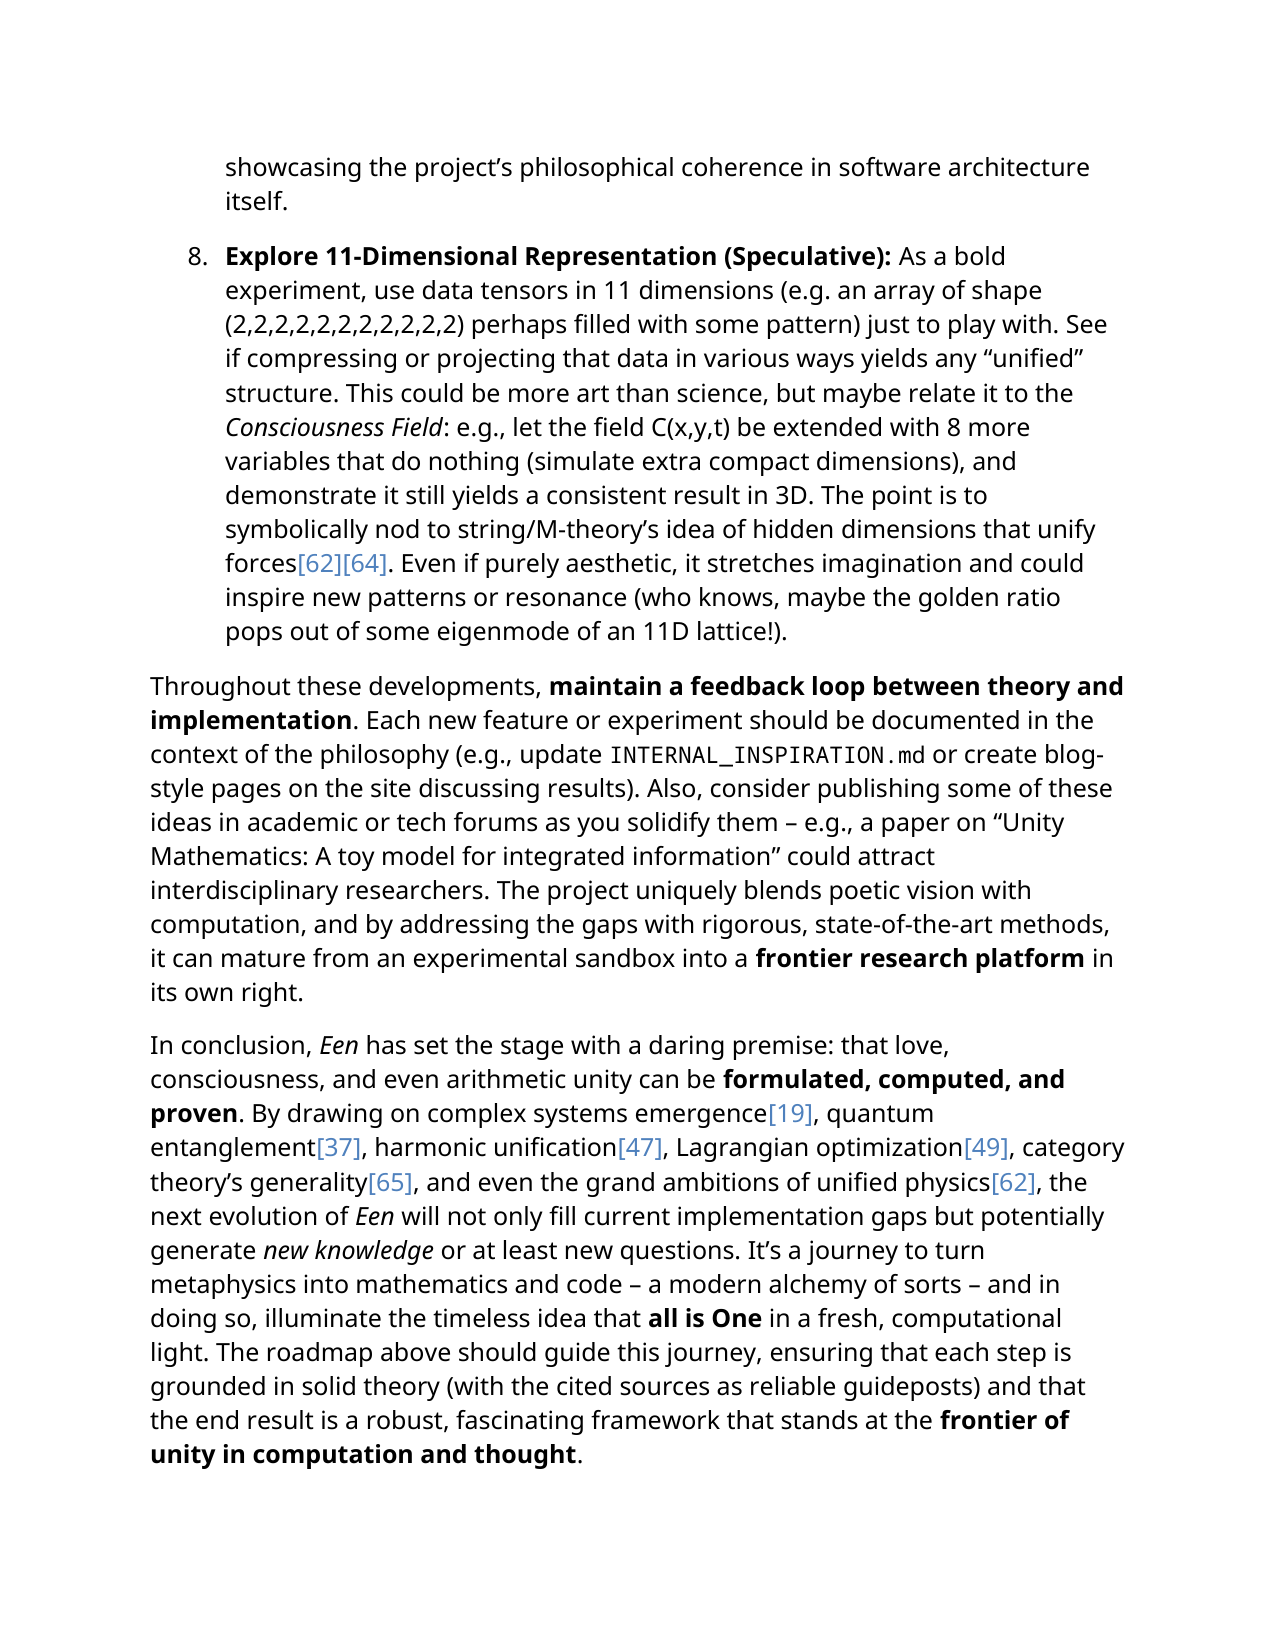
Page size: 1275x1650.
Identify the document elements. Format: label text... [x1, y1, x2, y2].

text In conclusion, Een has set the stage with a daring premise: that love, consciousness, and even arithmetic unity can be formulated, computed, and proven. By drawing on complex systems emergence[19], quantum entanglement[37], harmonic unification[47], Lagrangian optimization[49], category theory’s generality[65], and even the grand ambitions of unified physics[62], the next evolution of Een will not only fill current implementation gaps but potentially generate new knowledge or at least new questions. It’s a journey to turn metaphysics into mathematics and code – a modern alchemy of sorts – and in doing so, illuminate the timeless idea that all is One in a fresh, computational light. The roadmap above should guide this journey, ensuring that each step is grounded in solid theory (with the cited sources as reliable guideposts) and that the end result is a robust, fascinating framework that stands at the frontier of unity in computation and thought. [150, 1028, 1125, 1471]
text Throughout these developments, maintain a feedback loop between theory and implementation. Each new feature or experiment should be documented in the context of the philosophy (e.g., update INTERNAL_INSPIRATION.md or create blog-style pages on the site discussing results). Also, consider publishing some of these ideas in academic or tech forums as you solidify them – e.g., a paper on “Unity Mathematics: A toy model for integrated information” could attract interdisciplinary researchers. The project uniquely blends poetic vision with computation, and by addressing the gaps with rigorous, state-of-the-art methods, it can mature from an experimental sandbox into a frontier research platform in its own right. [150, 668, 1125, 1009]
list Explore 11-Dimensional Representation (Speculative): As a bold experiment, use data tensors in 11 dimensions (e.g. an array of shape (2,2,2,2,2,2,2,2,2,2,2) perhaps filled with some pattern) just to play with. See if compressing or projecting that data in various ways yields any “unified” structure. This could be more art than science, but maybe relate it to the Consciousness Field: e.g., let the field C(x,y,t) be extended with 8 more variables that do nothing (simulate extra compact dimensions), and demonstrate it still yields a consistent result in 3D. The point is to symbolically nod to string/M-theory’s idea of hidden dimensions that unify forces[62][64]. Even if purely aesthetic, it stretches imagination and could inspire new patterns or resonance (who knows, maybe the golden ratio pops out of some eigenmode of an 11D lattice!). [187, 239, 1125, 648]
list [187, 150, 1125, 218]
